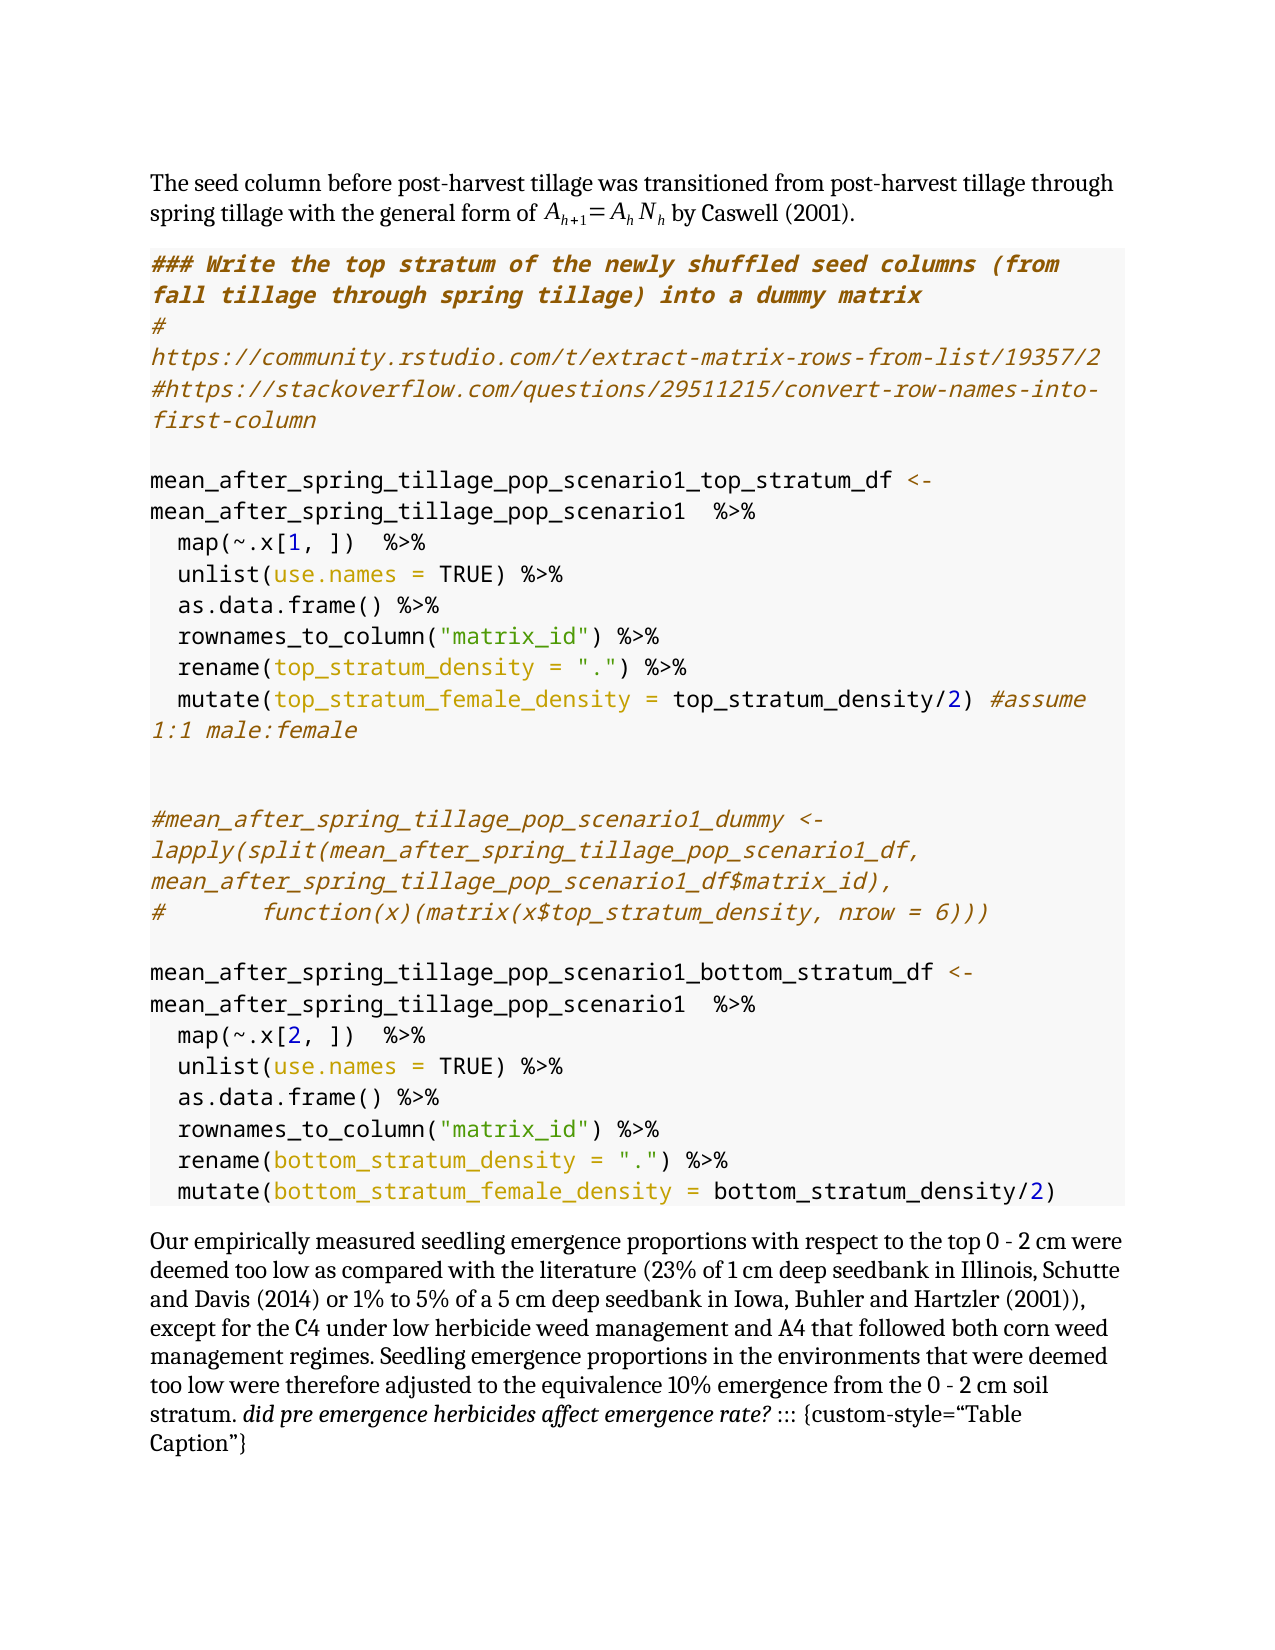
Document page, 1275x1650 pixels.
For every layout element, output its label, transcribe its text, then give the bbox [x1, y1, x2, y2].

text Our empirically measured seedling emergence proportions with respect to the top 0 - 2 cm were deemed too low as compared with the literature (23% of 1 cm deep seedbank in Illinois, Schutte and Davis (2014) or 1% to 5% of a 5 cm deep seedbank in Iowa, Buhler and Hartzler (2001)), except for the C4 under low herbicide weed management and A4 that followed both corn weed management regimes. Seedling emergence proportions in the environments that were deemed too low were therefore adjusted to the equivalence 10% emergence from the 0 - 2 cm soil stratum. did pre emergence herbicides affect emergence rate? ::: {custom-style=“Table Caption”} [150, 1227, 1125, 1457]
text The seed column before post-harvest tillage was transitioned from post-harvest tillage through spring tillage with the general form of by Caswell (2001). [150, 169, 1125, 229]
text ### Write the top stratum of the newly shuffled seed columns (from fall tillage through spring tillage) into a dummy matrix # https://community.rstudio.com/t/extract-matrix-rows-from-list/19357/2 #https://stackoverflow.com/questions/29511215/convert-row-names-into-first-column mean_after_spring_tillage_pop_scenario1_top_stratum_df <- mean_after_spring_tillage_pop_scenario1 %>% map(~.x[1, ]) %>% unlist(use.names = TRUE) %>% as.data.frame() %>% rownames_to_column("matrix_id") %>% rename(top_stratum_density = ".") %>% mutate(top_stratum_female_density = top_stratum_density/2) #assume 1:1 male:female #mean_after_spring_tillage_pop_scenario1_dummy <- lapply(split(mean_after_spring_tillage_pop_scenario1_df, mean_after_spring_tillage_pop_scenario1_df$matrix_id), # function(x)(matrix(x$top_stratum_density, nrow = 6))) mean_after_spring_tillage_pop_scenario1_bottom_stratum_df <- mean_after_spring_tillage_pop_scenario1 %>% map(~.x[2, ]) %>% unlist(use.names = TRUE) %>% as.data.frame() %>% rownames_to_column("matrix_id") %>% rename(bottom_stratum_density = ".") %>% mutate(bottom_stratum_female_density = bottom_stratum_density/2) [150, 248, 1125, 1206]
